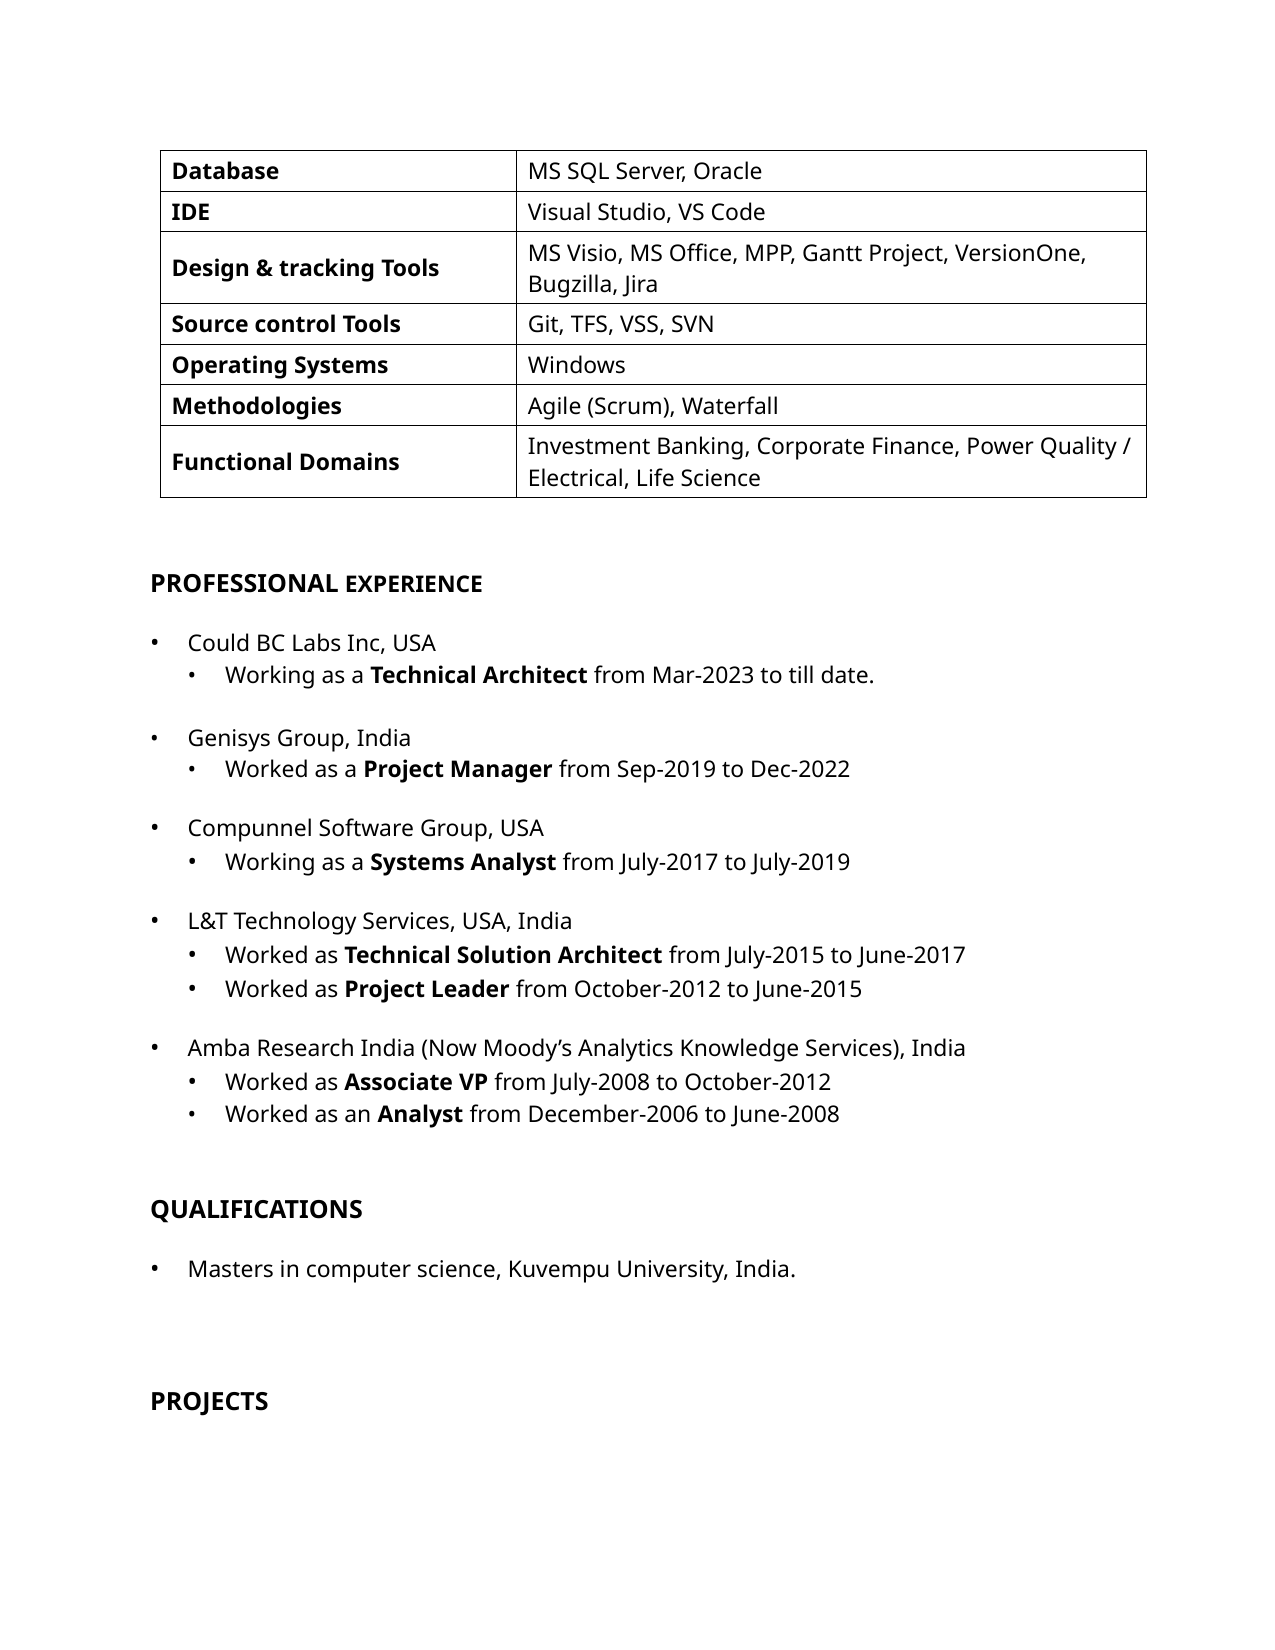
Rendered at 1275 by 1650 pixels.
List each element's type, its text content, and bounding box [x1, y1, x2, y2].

list Genisys Group, India [150, 722, 1125, 753]
table_cell Design & tracking Tools [161, 232, 516, 303]
list Working as a Technical Architect from Mar-2023 to till date. [187, 659, 1125, 690]
list Worked as a Project Manager from Sep-2019 to Dec-2022 [187, 753, 1125, 784]
table_cell Windows [517, 345, 1146, 384]
list Compunnel Software Group, USA [150, 809, 1125, 843]
table_cell Agile (Scrum), Waterfall [517, 385, 1146, 425]
table_cell Visual Studio, VS Code [517, 192, 1146, 231]
table_cell Methodologies [161, 385, 516, 425]
list Worked as Project Leader from October-2012 to June-2015 [187, 970, 1125, 1004]
table_cell MS Visio, MS Office, MPP, Gantt Project, VersionOne, Bugzilla, Jira [517, 232, 1146, 303]
list Amba Research India (Now Moody’s Analytics Knowledge Services), India [150, 1029, 1125, 1063]
list Masters in computer science, Kuvempu University, India. [150, 1250, 1125, 1284]
table_cell Source control Tools [161, 304, 516, 344]
list Working as a Systems Analyst from July-2017 to July-2019 [187, 843, 1125, 877]
table_cell Database [161, 151, 516, 191]
list Could BC Labs Inc, USA [150, 625, 1125, 659]
list Worked as Associate VP from July-2008 to October-2012 [187, 1063, 1125, 1098]
list Worked as an Analyst from December-2006 to June-2008 [187, 1098, 1125, 1129]
table_cell Operating Systems [161, 345, 516, 384]
text PROJECTS [150, 1384, 1125, 1418]
table_cell Functional Domains [161, 426, 516, 497]
list Worked as Technical Solution Architect from July-2015 to June-2017 [187, 936, 1125, 970]
text PROFESSIONAL EXPERIENCE [150, 566, 1125, 600]
list L&T Technology Services, USA, India [150, 902, 1125, 936]
table_cell Git, TFS, VSS, SVN [517, 304, 1146, 344]
table_cell Investment Banking, Corporate Finance, Power Quality / Electrical, Life Science [517, 426, 1146, 497]
table_cell MS SQL Server, Oracle [517, 151, 1146, 191]
text QUALIFICATIONS [150, 1191, 1125, 1225]
table_cell IDE [161, 192, 516, 231]
